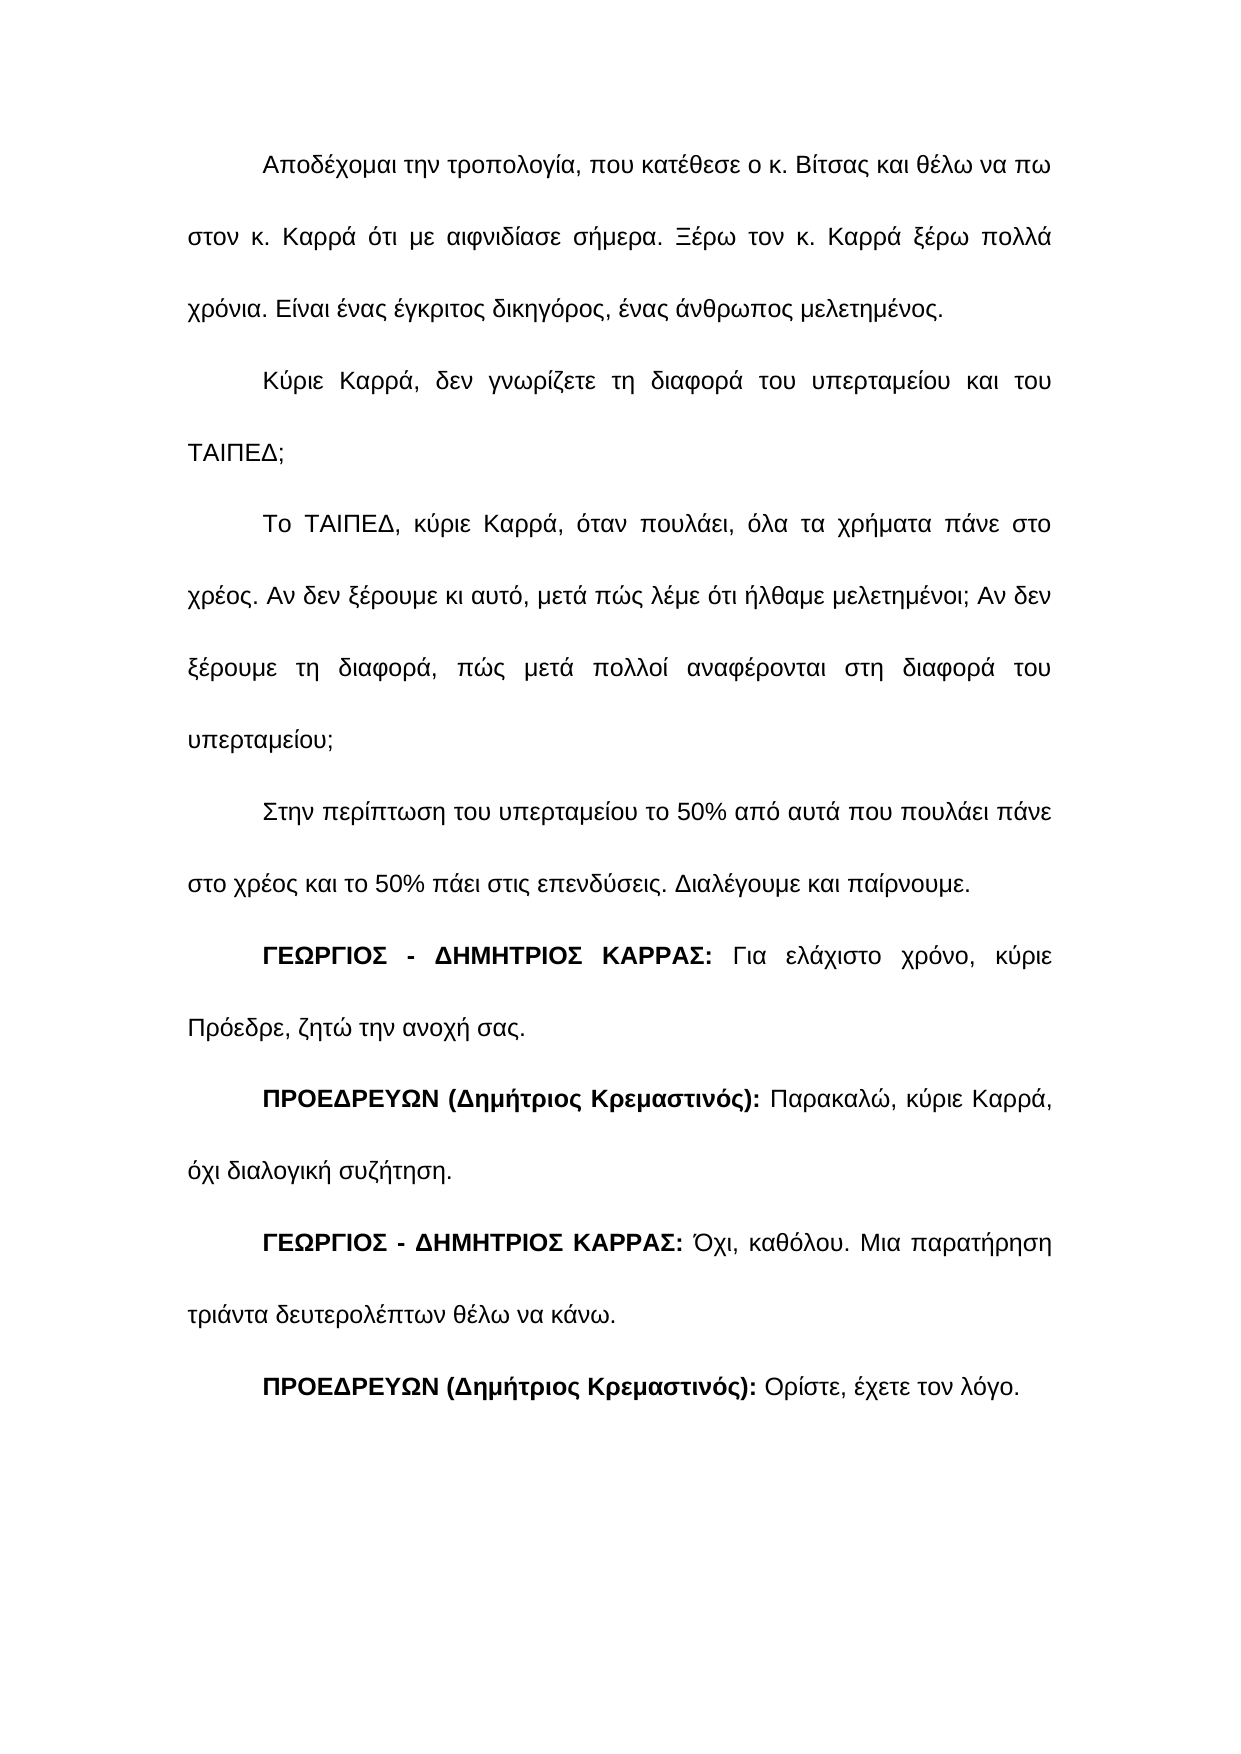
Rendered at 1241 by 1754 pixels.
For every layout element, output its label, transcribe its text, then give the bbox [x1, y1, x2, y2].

text ΓΕΩΡΓΙΟΣ - ΔΗΜΗΤΡΙΟΣ ΚΑΡΡΑΣ: Για ελάχιστο χρόνο, κύριε Πρόεδρε, ζητώ την ανοχή σας. [187, 941, 1053, 1041]
text Το ΤΑΙΠΕΔ, κύριε Καρρά, όταν πουλάει, όλα τα χρήματα πάνε στο χρέος. Αν δεν ξέρουμε κι αυτό, μετά πώς λέμε ότι ήλθαμε μελετημένοι; Αν δεν ξέρουμε τη διαφορά, πώς μετά πολλοί αναφέρονται στη διαφορά του υπερταμείου; [187, 509, 1053, 754]
text ΠΡΟΕΔΡΕΥΩΝ (Δημήτριος Κρεμαστινός): Ορίστε, έχετε τον λόγο. [187, 1372, 1053, 1401]
text ΠΡΟΕΔΡΕΥΩΝ (Δημήτριος Κρεμαστινός): Παρακαλώ, κύριε Καρρά, όχι διαλογική συζήτηση. [187, 1084, 1053, 1185]
text Αποδέχομαι την τροπολογία, που κατέθεσε ο κ. Βίτσας και θέλω να πω στον κ. Καρρά ότι με αιφνιδίασε σήμερα. Ξέρω τον κ. Καρρά ξέρω πολλά χρόνια. Είναι ένας έγκριτος δικηγόρος, ένας άνθρωπος μελετημένος. [187, 150, 1053, 322]
text Κύριε Καρρά, δεν γνωρίζετε τη διαφορά του υπερταμείου και του ΤΑΙΠΕΔ; [187, 366, 1053, 466]
text Στην περίπτωση του υπερταμείου το 50% από αυτά που πουλάει πάνε στο χρέος και το 50% πάει στις επενδύσεις. Διαλέγουμε και παίρνουμε. [187, 797, 1053, 897]
text ΓΕΩΡΓΙΟΣ - ΔΗΜΗΤΡΙΟΣ ΚΑΡΡΑΣ: Όχι, καθόλου. Μια παρατήρηση τριάντα δευτερολέπτων θέλω να κάνω. [187, 1228, 1053, 1329]
